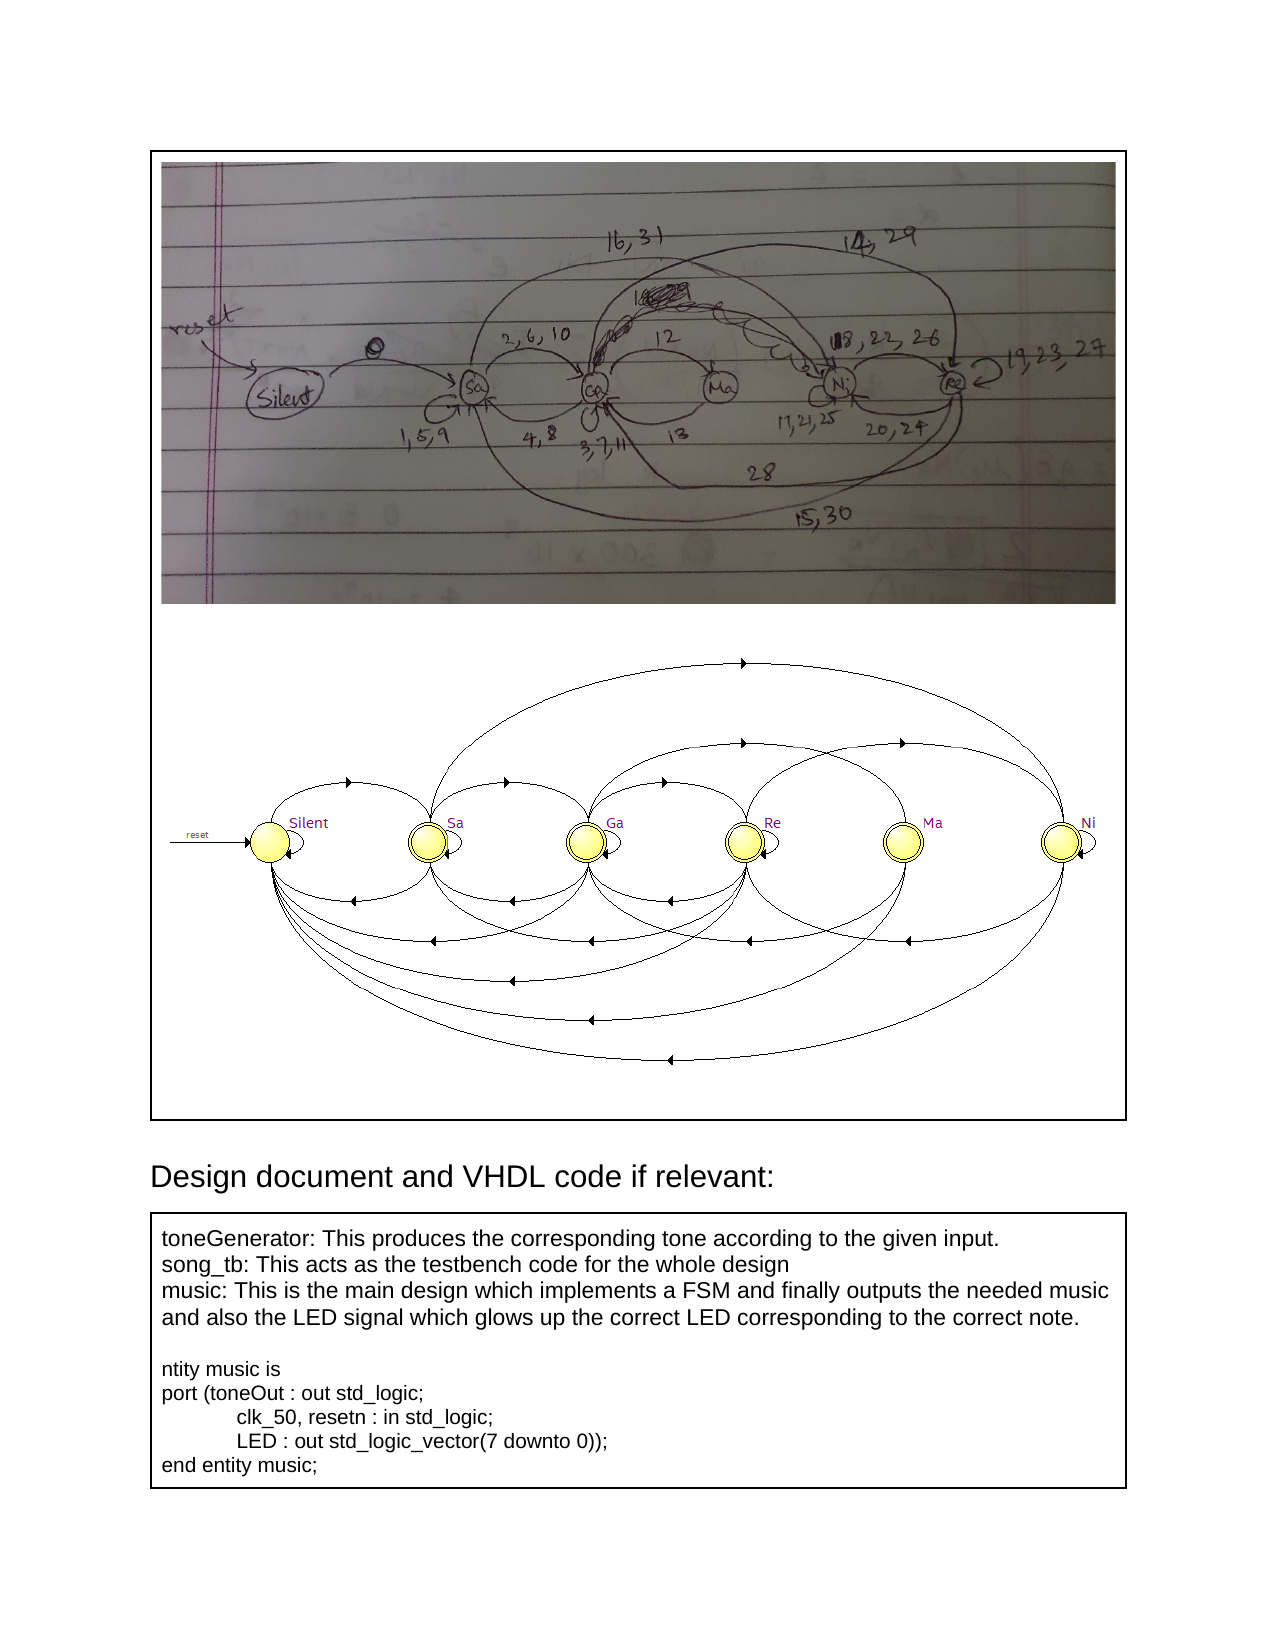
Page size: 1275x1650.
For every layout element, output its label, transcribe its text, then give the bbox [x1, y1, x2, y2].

picture [161, 162, 1116, 604]
picture [161, 628, 1116, 1109]
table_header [152, 152, 1125, 1119]
subtitle Design document and VHDL code if relevant: [150, 1158, 1125, 1194]
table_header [152, 1214, 1125, 1487]
